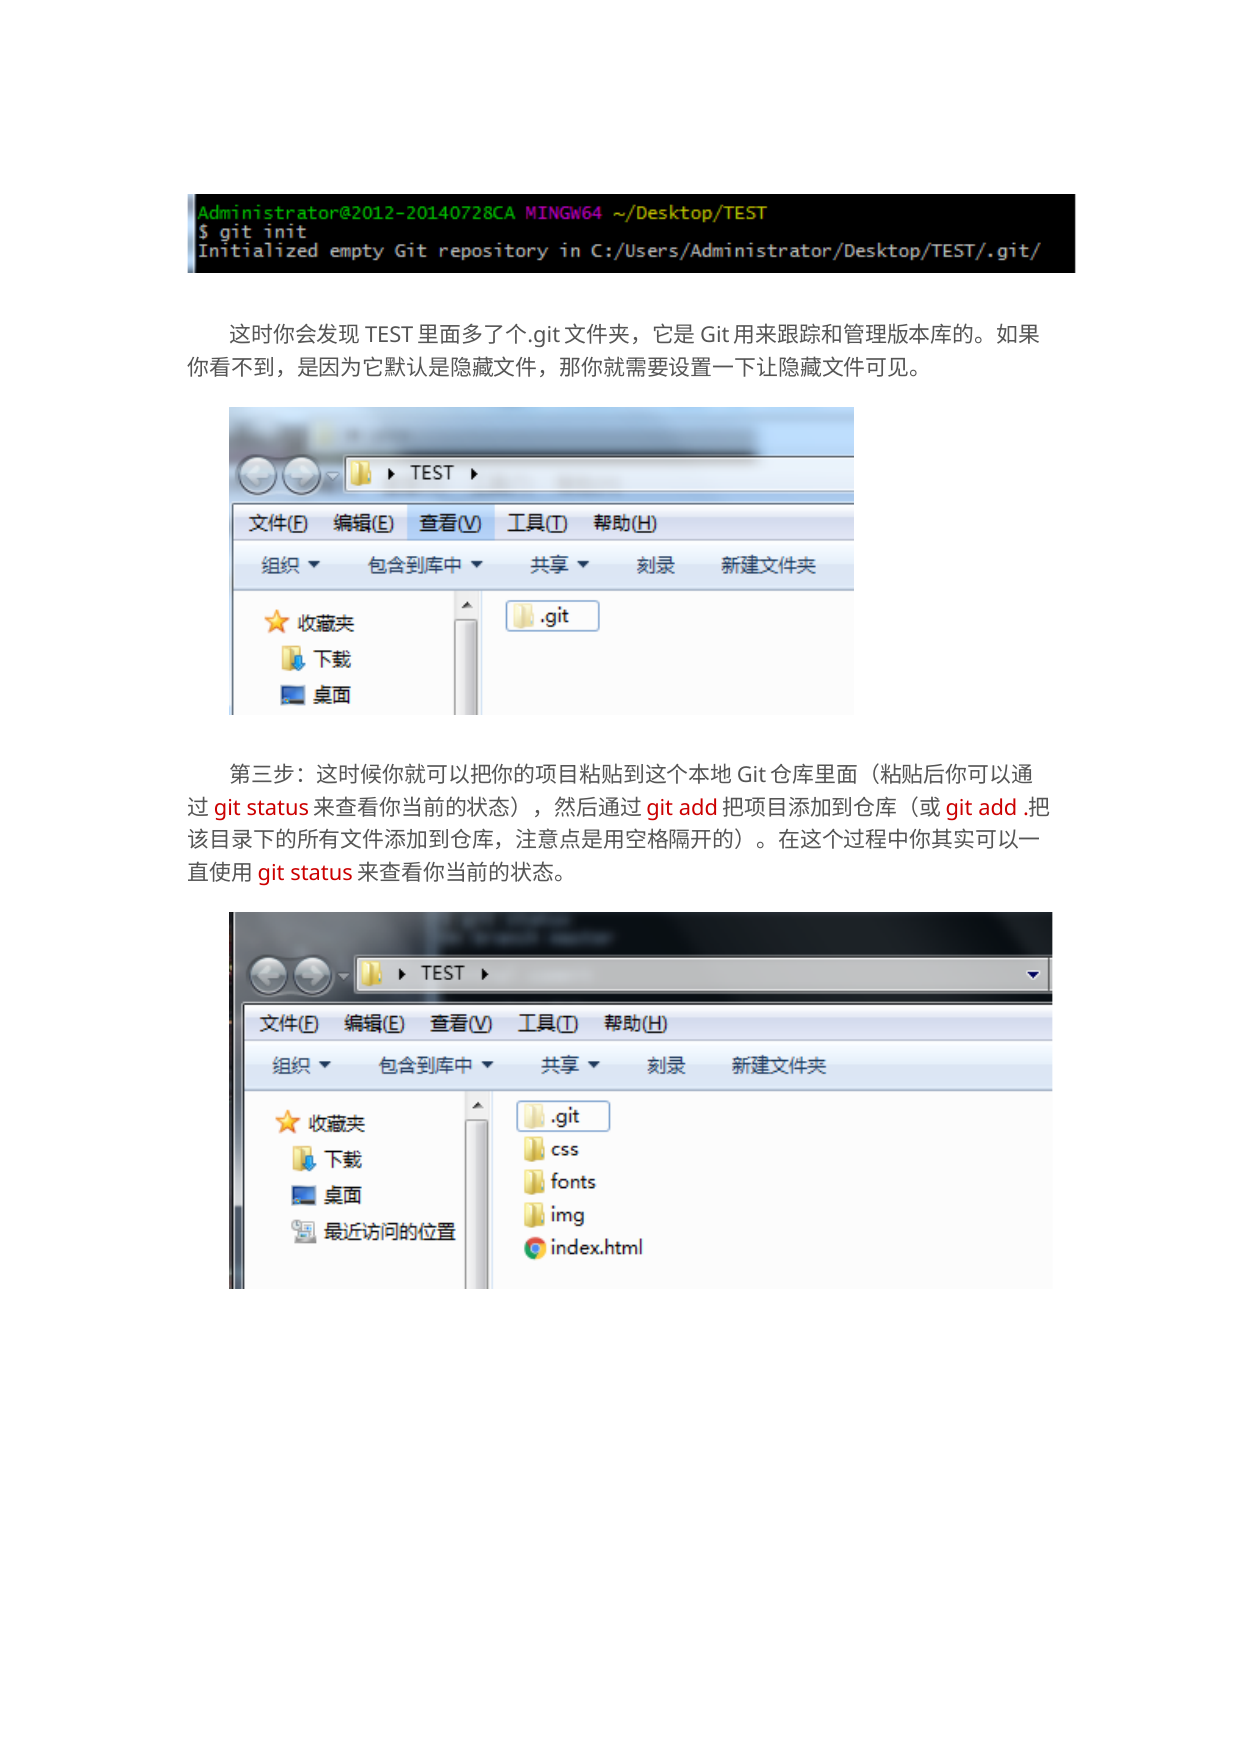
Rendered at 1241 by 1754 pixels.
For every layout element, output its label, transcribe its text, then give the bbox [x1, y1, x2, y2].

text 这时你会发现TEST里面多了个.git文件夹，它是Git用来跟踪和管理版本库的。如果你看不到，是因为它默认是隐藏文件，那你就需要设置一下让隐藏文件可见。 [187, 317, 1053, 382]
picture [229, 407, 854, 715]
text 第三步：这时候你就可以把你的项目粘贴到这个本地Git仓库里面（粘贴后你可以通过git status来查看你当前的状态），然后通过git add把项目添加到仓库（或git add .把该目录下的所有文件添加到仓库，注意点是用空格隔开的）。在这个过程中你其实可以一直使用git status来查看你当前的状态。 [187, 757, 1053, 887]
picture [187, 194, 1077, 273]
picture [229, 912, 1053, 1289]
